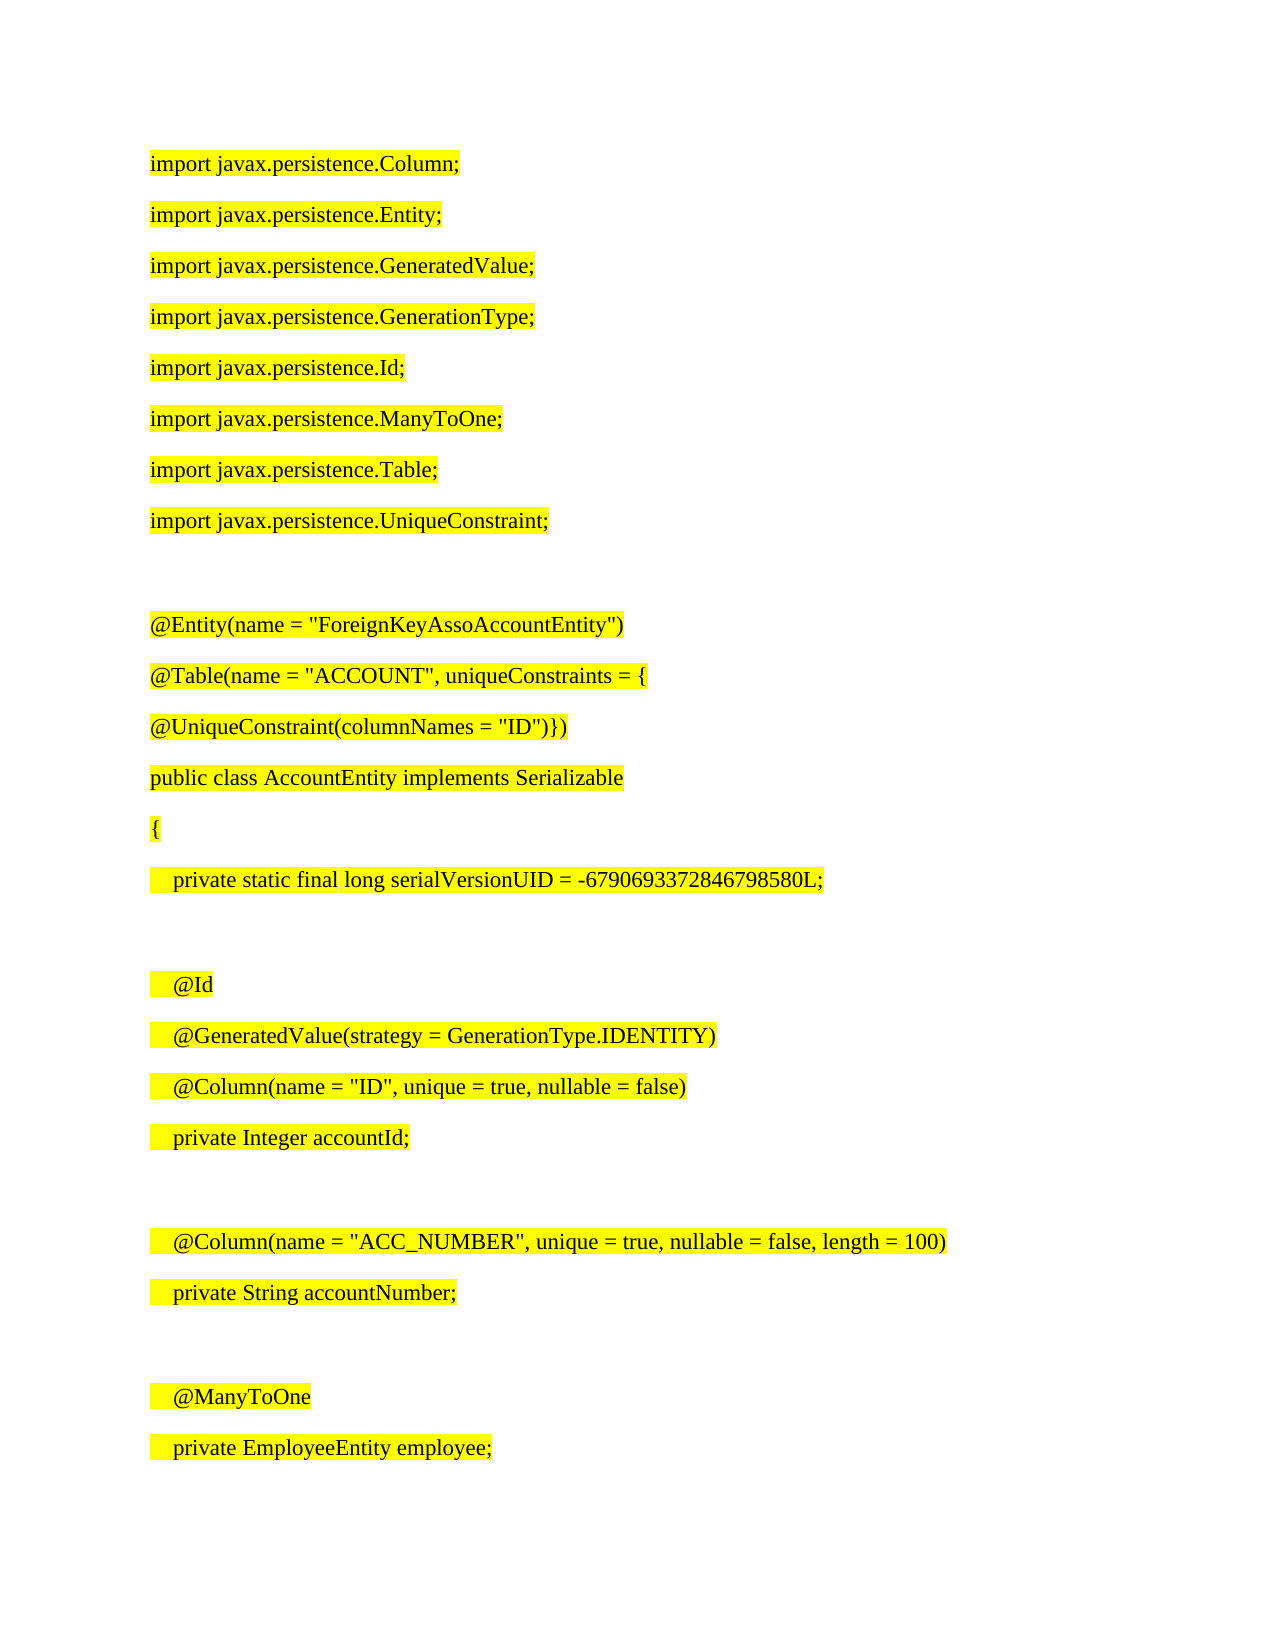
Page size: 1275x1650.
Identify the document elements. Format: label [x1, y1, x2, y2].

table_cell [150, 150, 1153, 1485]
